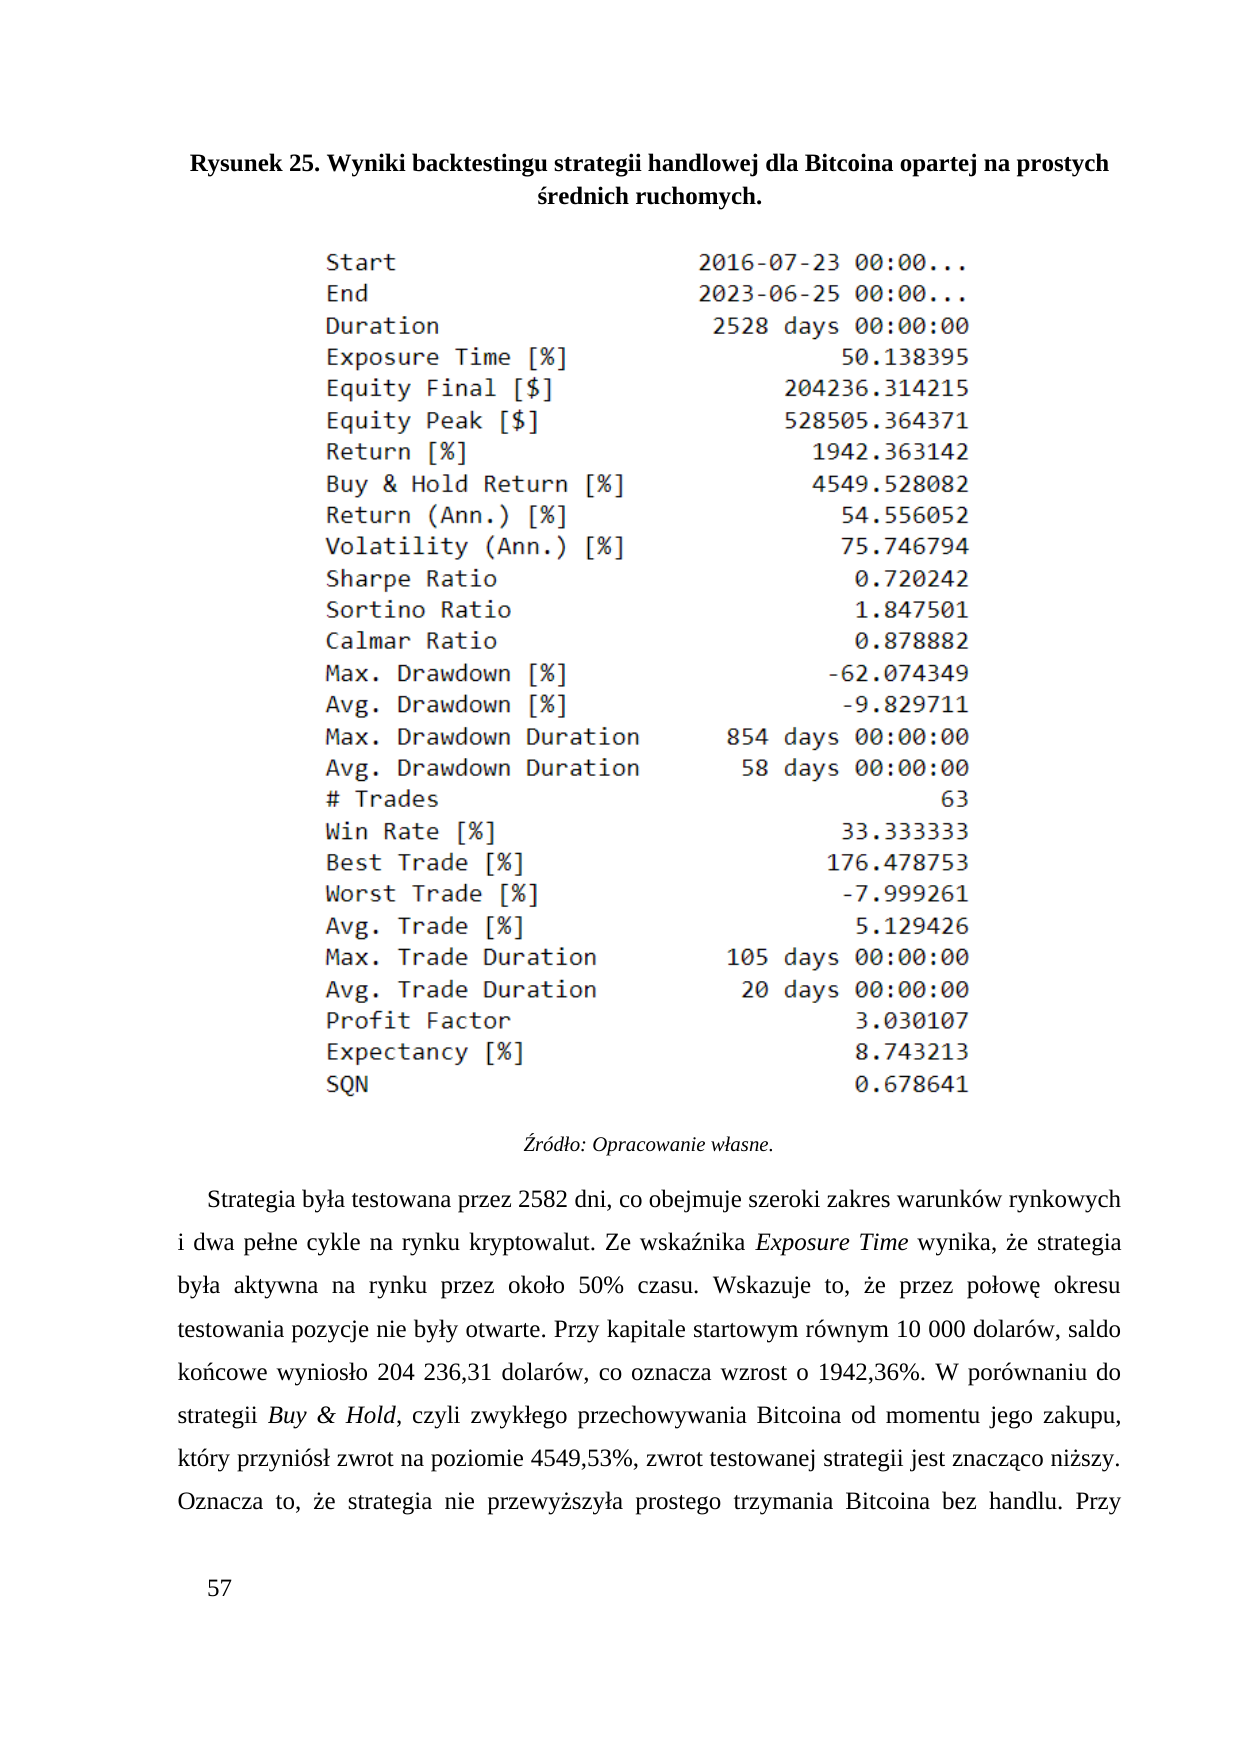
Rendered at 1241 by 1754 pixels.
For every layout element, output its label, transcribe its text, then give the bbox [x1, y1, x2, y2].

text Rysunek 25. Wyniki backtestingu strategii handlowej dla Bitcoina opartej na prostych średnich ruchomych. [177, 148, 1122, 209]
picture [311, 238, 988, 1103]
text Źródło: Opracowanie własne. [177, 1132, 1122, 1156]
